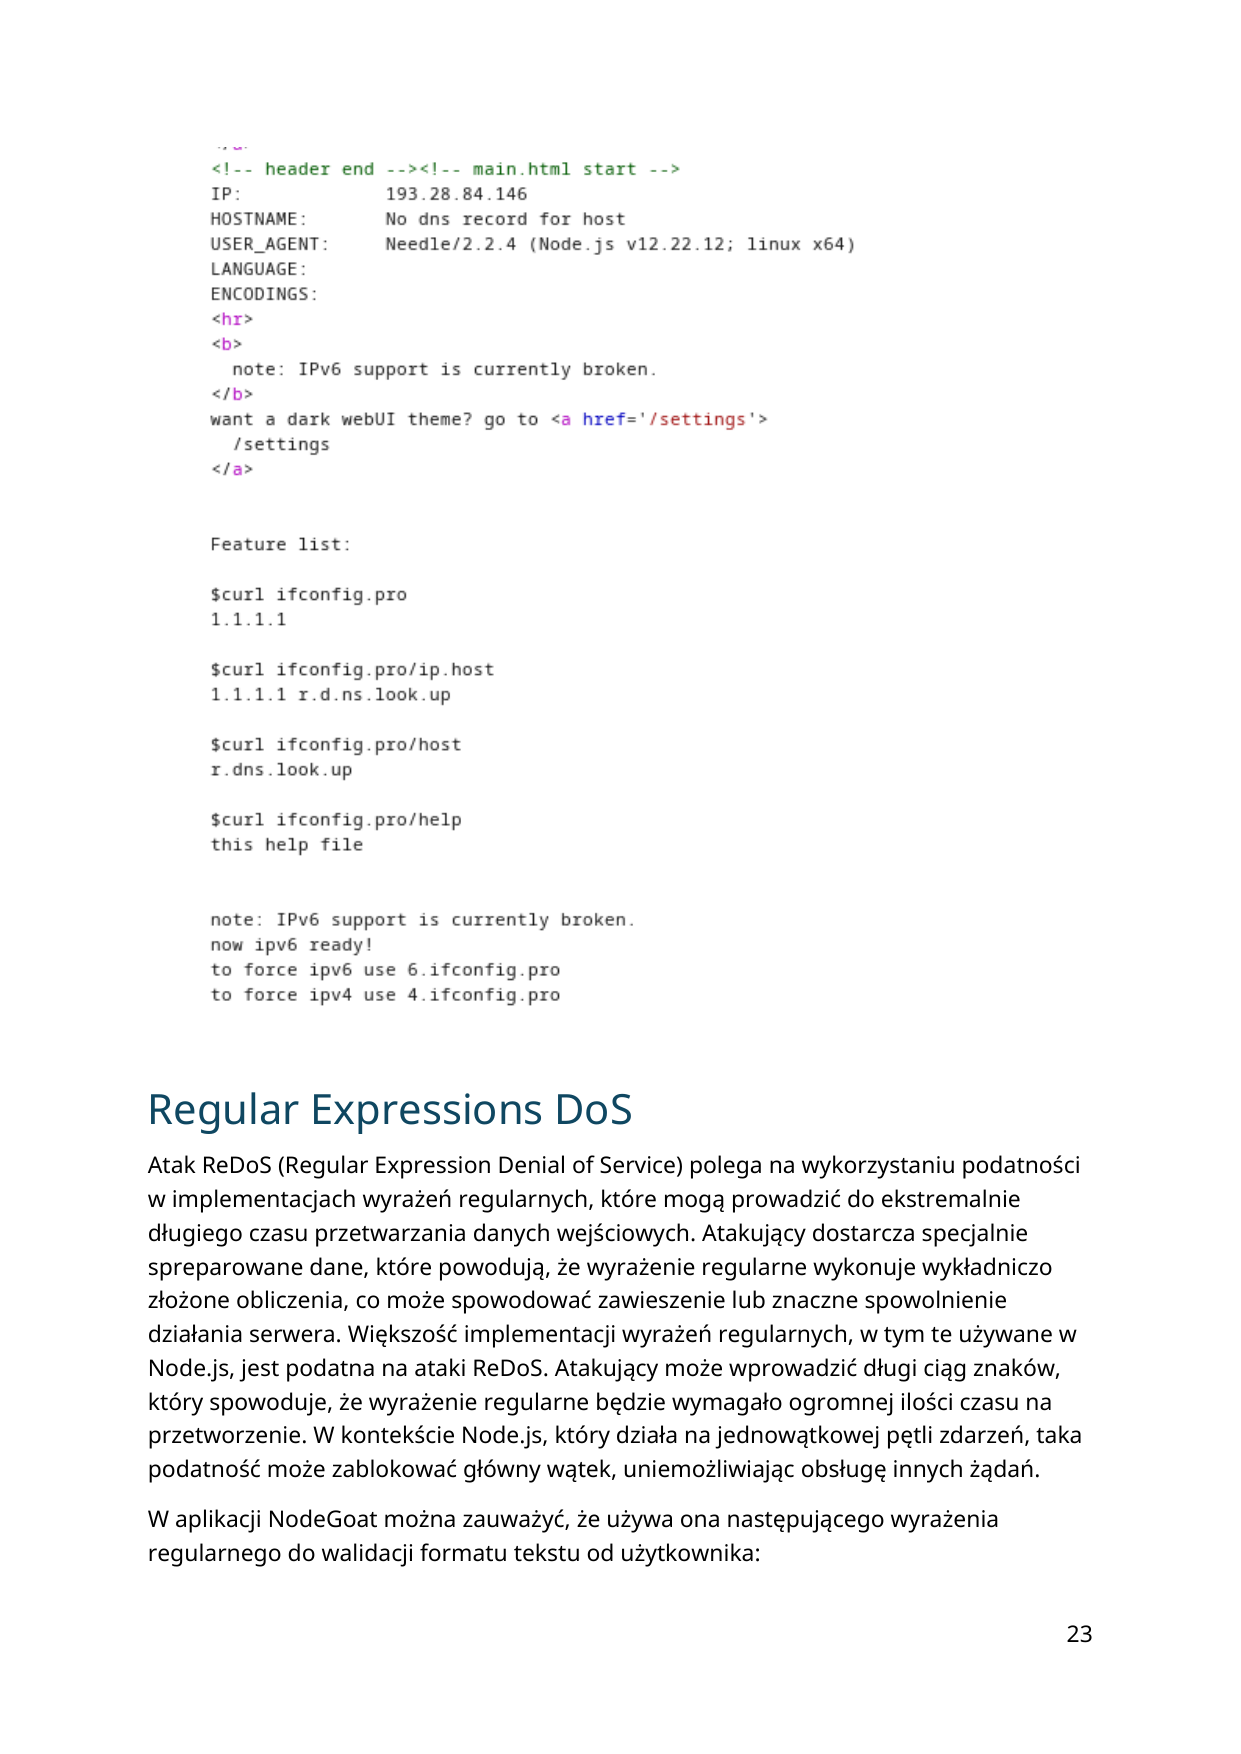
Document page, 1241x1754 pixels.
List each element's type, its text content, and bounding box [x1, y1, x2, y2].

text Atak ReDoS (Regular Expression Denial of Service) polega na wykorzystaniu podatności w implementacjach wyrażeń regularnych, które mogą prowadzić do ekstremalnie długiego czasu przetwarzania danych wejściowych. Atakujący dostarcza specjalnie spreparowane dane, które powodują, że wyrażenie regularne wykonuje wykładniczo złożone obliczenia, co może spowodować zawieszenie lub znaczne spowolnienie działania serwera. Większość implementacji wyrażeń regularnych, w tym te używane w Node.js, jest podatna na ataki ReDoS. Atakujący może wprowadzić długi ciąg znaków, który spowoduje, że wyrażenie regularne będzie wymagało ogromnej ilości czasu na przetworzenie. W kontekście Node.js, który działa na jednowątkowej pętli zdarzeń, taka podatność może zablokować główny wątek, uniemożliwiając obsługę innych żądań. [148, 1149, 1093, 1484]
subtitle Regular Expressions DoS [148, 1080, 1093, 1136]
text W aplikacji NodeGoat można zauważyć, że używa ona następującego wyrażenia regularnego do walidacji formatu tekstu od użytkownika: [148, 1503, 1093, 1568]
picture [178, 147, 1063, 1040]
